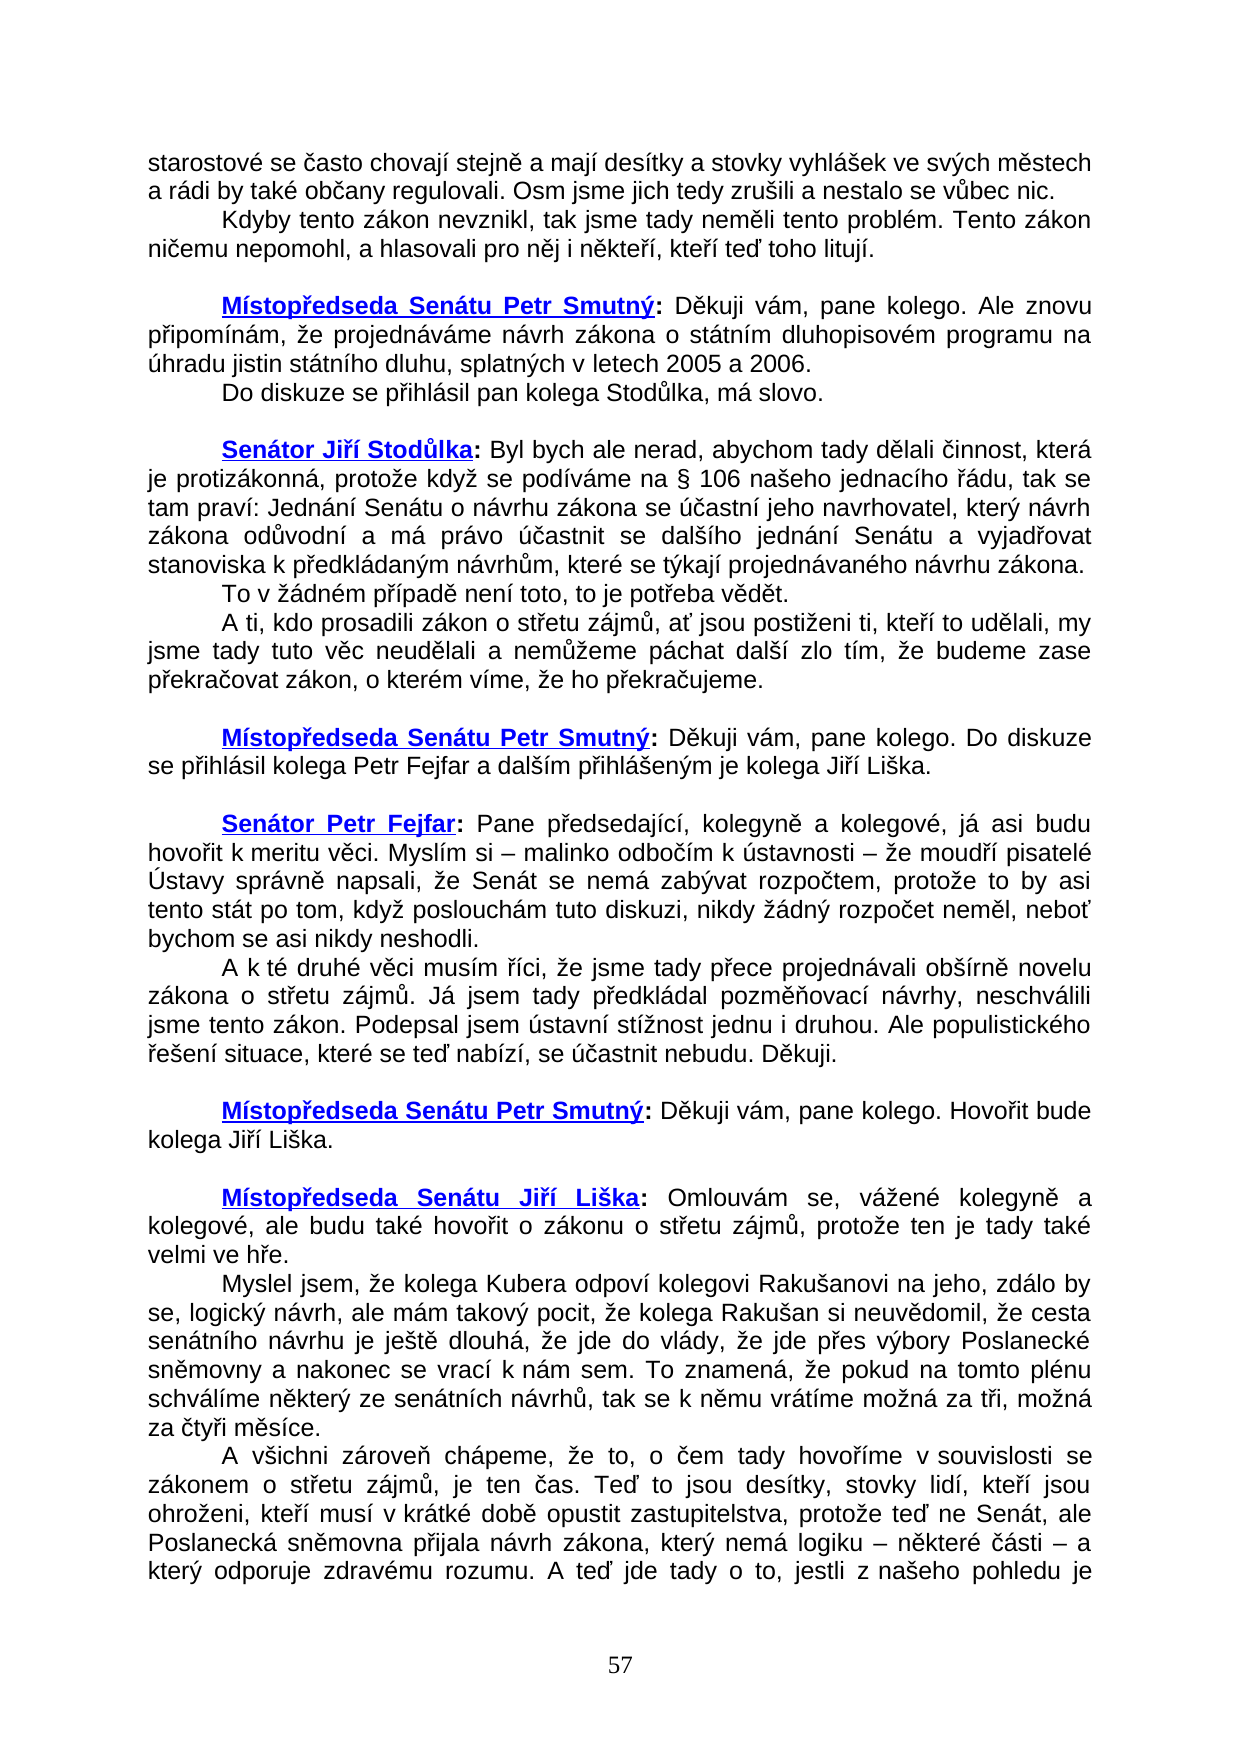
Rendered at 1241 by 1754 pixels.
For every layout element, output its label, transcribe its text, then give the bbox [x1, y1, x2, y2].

text Senátor Petr Fejfar: Pane předsedající, kolegyně a kolegové, já asi budu hovořit k meritu věci. Myslím si – malinko odbočím k ústavnosti – že moudří pisatelé Ústavy správně napsali, že Senát se nemá zabývat rozpočtem, protože to by asi tento stát po tom, když poslouchám tuto diskuzi, nikdy žádný rozpočet neměl, neboť bychom se asi nikdy neshodli. [148, 809, 1093, 953]
text Místopředseda Senátu Jiří Liška: Omlouvám se, vážené kolegyně a kolegové, ale budu také hovořit o zákonu o střetu zájmů, protože ten je tady také velmi ve hře. [148, 1183, 1093, 1269]
text Místopředseda Senátu Petr Smutný: Děkuji vám, pane kolego. Hovořit bude kolega Jiří Liška. [148, 1096, 1093, 1154]
text Do diskuze se přihlásil pan kolega Stodůlka, má slovo. [148, 378, 1093, 406]
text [148, 148, 1093, 205]
text Senátor Jiří Stodůlka: Byl bych ale nerad, abychom tady dělali činnost, která je protizákonná, protože když se podíváme na § 106 našeho jednacího řádu, tak se tam praví: Jednání Senátu o návrhu zákona se účastní jeho navrhovatel, který návrh zákona odůvodní a má právo účastnit se dalšího jednání Senátu a vyjadřovat stanoviska k předkládaným návrhům, které se týkají projednávaného návrhu zákona. [148, 435, 1093, 579]
text Myslel jsem, že kolega Kubera odpoví kolegovi Rakušanovi na jeho, zdálo by se, logický návrh, ale mám takový pocit, že kolega Rakušan si neuvědomil, že cesta senátního návrhu je ještě dlouhá, že jde do vlády, že jde přes výbory Poslanecké sněmovny a nakonec se vrací k nám sem. To znamená, že pokud na tomto plénu schválíme některý ze senátních návrhů, tak se k němu vrátíme možná za tři, možná za čtyři měsíce. [148, 1269, 1093, 1441]
text A k té druhé věci musím říci, že jsme tady přece projednávali obšírně novelu zákona o střetu zájmů. Já jsem tady předkládal pozměňovací návrhy, neschválili jsme tento zákon. Podepsal jsem ústavní stížnost jednu i druhou. Ale populistického řešení situace, které se teď nabízí, se účastnit nebudu. Děkuji. [148, 953, 1093, 1068]
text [148, 1441, 1093, 1585]
text To v žádném případě není toto, to je potřeba vědět. [148, 579, 1093, 608]
text A ti, kdo prosadili zákon o střetu zájmů, ať jsou postiženi ti, kteří to udělali, my jsme tady tuto věc neudělali a nemůžeme páchat další zlo tím, že budeme zase překračovat zákon, o kterém víme, že ho překračujeme. [148, 608, 1093, 694]
text Místopředseda Senátu Petr Smutný: Děkuji vám, pane kolego. Do diskuze se přihlásil kolega Petr Fejfar a dalším přihlášeným je kolega Jiří Liška. [148, 723, 1093, 780]
text Místopředseda Senátu Petr Smutný: Děkuji vám, pane kolego. Ale znovu připomínám, že projednáváme návrh zákona o státním dluhopisovém programu na úhradu jistin státního dluhu, splatných v letech 2005 a 2006. [148, 291, 1093, 378]
text Kdyby tento zákon nevznikl, tak jsme tady neměli tento problém. Tento zákon ničemu nepomohl, a hlasovali pro něj i někteří, kteří teď toho litují. [148, 205, 1093, 263]
